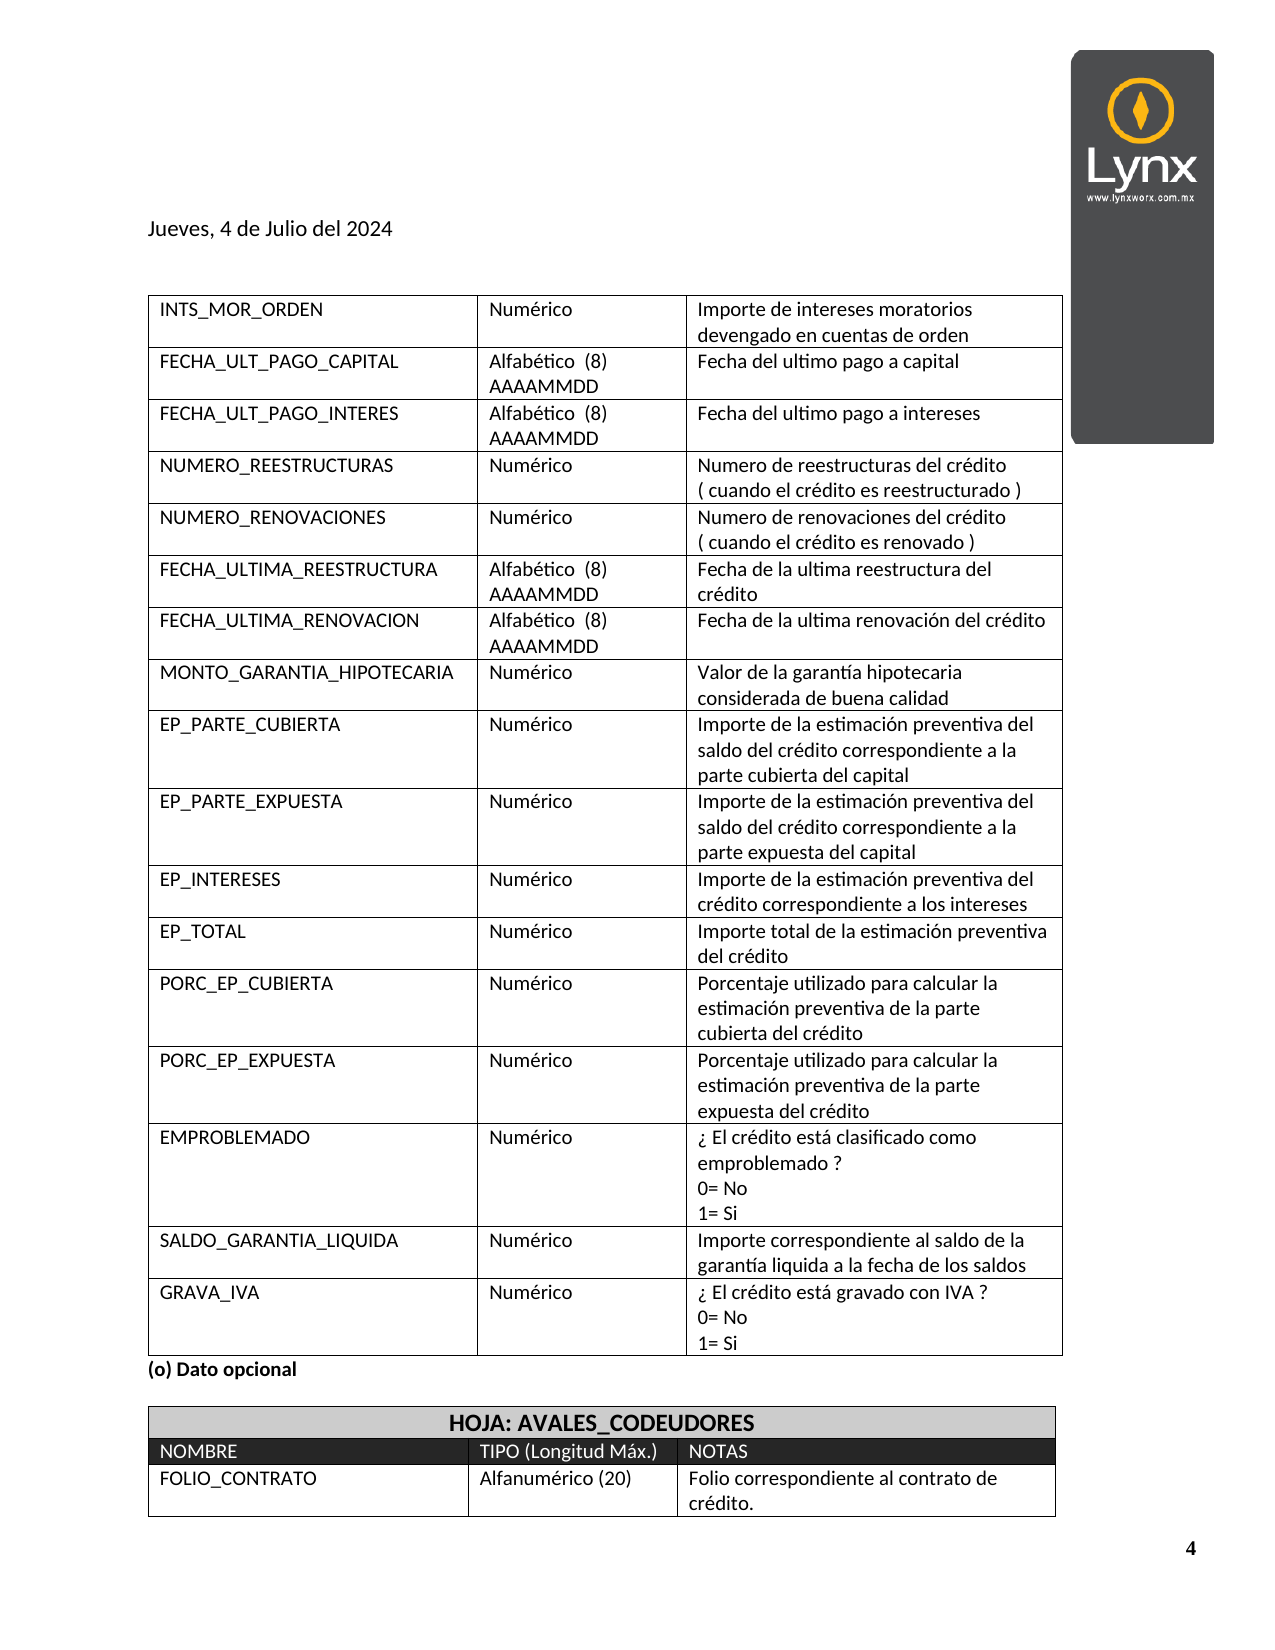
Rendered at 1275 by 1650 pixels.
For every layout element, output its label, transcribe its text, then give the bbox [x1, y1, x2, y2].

table_cell EP_PARTE_EXPUESTA [149, 789, 477, 865]
table_cell EP_TOTAL [149, 918, 477, 969]
table_cell Numérico [478, 660, 686, 710]
table_cell NUMERO_RENOVACIONES [149, 504, 477, 555]
table_cell Numérico [478, 1047, 686, 1123]
table_cell Fecha de la ultima reestructura del crédito [687, 556, 1062, 607]
table_cell NOMBRE [149, 1439, 468, 1464]
table_cell Numérico [478, 866, 686, 917]
table_cell Numérico [478, 452, 686, 503]
table_cell Numérico [478, 1124, 686, 1226]
table_cell Fecha de la ultima renovación del crédito [687, 608, 1062, 658]
table_header HOJA: AVALES_CODEUDORES [149, 1407, 1055, 1438]
table_cell MONTO_GARANTIA_HIPOTECARIA [149, 660, 477, 710]
table_cell EP_PARTE_CUBIERTA [149, 711, 477, 788]
table_cell Fecha del ultimo pago a capital [687, 348, 1062, 399]
table_cell Folio correspondiente al contrato de crédito. [678, 1465, 1055, 1516]
table_cell Numérico [478, 789, 686, 865]
table_cell INTS_MOR_ORDEN [149, 296, 477, 347]
table_cell Numérico [478, 918, 686, 969]
table_cell Valor de la garantía hipotecaria considerada de buena calidad [687, 660, 1062, 710]
table_cell NOTAS [678, 1439, 1055, 1464]
table_cell Alfanumérico (20) [469, 1465, 677, 1516]
table_cell Numero de renovaciones del crédito ( cuando el crédito es renovado ) [687, 504, 1062, 555]
table_cell Alfabético (8) AAAAMMDD [478, 608, 686, 658]
table_cell Porcentaje utilizado para calcular la estimación preventiva de la parte expuesta del crédito [687, 1047, 1062, 1123]
table_cell PORC_EP_CUBIERTA [149, 970, 477, 1046]
table_cell Numérico [478, 970, 686, 1046]
table_cell Importe de la estimación preventiva del saldo del crédito correspondiente a la parte cubierta del capital [687, 711, 1062, 788]
table_cell Importe de intereses moratorios devengado en cuentas de orden [687, 296, 1062, 347]
text (o) Dato opcional [148, 1356, 1063, 1382]
table_cell NUMERO_REESTRUCTURAS [149, 452, 477, 503]
table_cell Importe correspondiente al saldo de la garantía liquida a la fecha de los saldos [687, 1227, 1062, 1278]
table_cell Fecha del ultimo pago a intereses [687, 400, 1062, 451]
table_cell ¿ El crédito está clasificado como emproblemado ? 0= No 1= Si [687, 1124, 1062, 1226]
table_cell FECHA_ULTIMA_REESTRUCTURA [149, 556, 477, 607]
table_cell FECHA_ULTIMA_RENOVACION [149, 608, 477, 658]
table_cell Numero de reestructuras del crédito ( cuando el crédito es reestructurado ) [687, 452, 1062, 503]
table_cell Numérico [478, 1279, 686, 1355]
table_cell Importe de la estimación preventiva del crédito correspondiente a los intereses [687, 866, 1062, 917]
table_cell Porcentaje utilizado para calcular la estimación preventiva de la parte cubierta del crédito [687, 970, 1062, 1046]
table_cell FECHA_ULT_PAGO_INTERES [149, 400, 477, 451]
table_cell Numérico [478, 711, 686, 788]
table_cell ¿ El crédito está gravado con IVA ? 0= No 1= Si [687, 1279, 1062, 1355]
table_cell Numérico [478, 1227, 686, 1278]
table_cell Alfabético (8) AAAAMMDD [478, 556, 686, 607]
table_cell SALDO_GARANTIA_LIQUIDA [149, 1227, 477, 1278]
table_cell FOLIO_CONTRATO [149, 1465, 468, 1516]
table_cell EMPROBLEMADO [149, 1124, 477, 1226]
table_cell Alfabético (8) AAAAMMDD [478, 400, 686, 451]
table_cell EP_INTERESES [149, 866, 477, 917]
table_cell Importe de la estimación preventiva del saldo del crédito correspondiente a la parte expuesta del capital [687, 789, 1062, 865]
table_cell TIPO (Longitud Máx.) [469, 1439, 677, 1464]
table_cell GRAVA_IVA [149, 1279, 477, 1355]
table_cell FECHA_ULT_PAGO_CAPITAL [149, 348, 477, 399]
table_cell Alfabético (8) AAAAMMDD [478, 348, 686, 399]
table_cell PORC_EP_EXPUESTA [149, 1047, 477, 1123]
table_cell Importe total de la estimación preventiva del crédito [687, 918, 1062, 969]
table_cell Numérico [478, 296, 686, 347]
picture [1070, 50, 1214, 444]
table_cell Numérico [478, 504, 686, 555]
